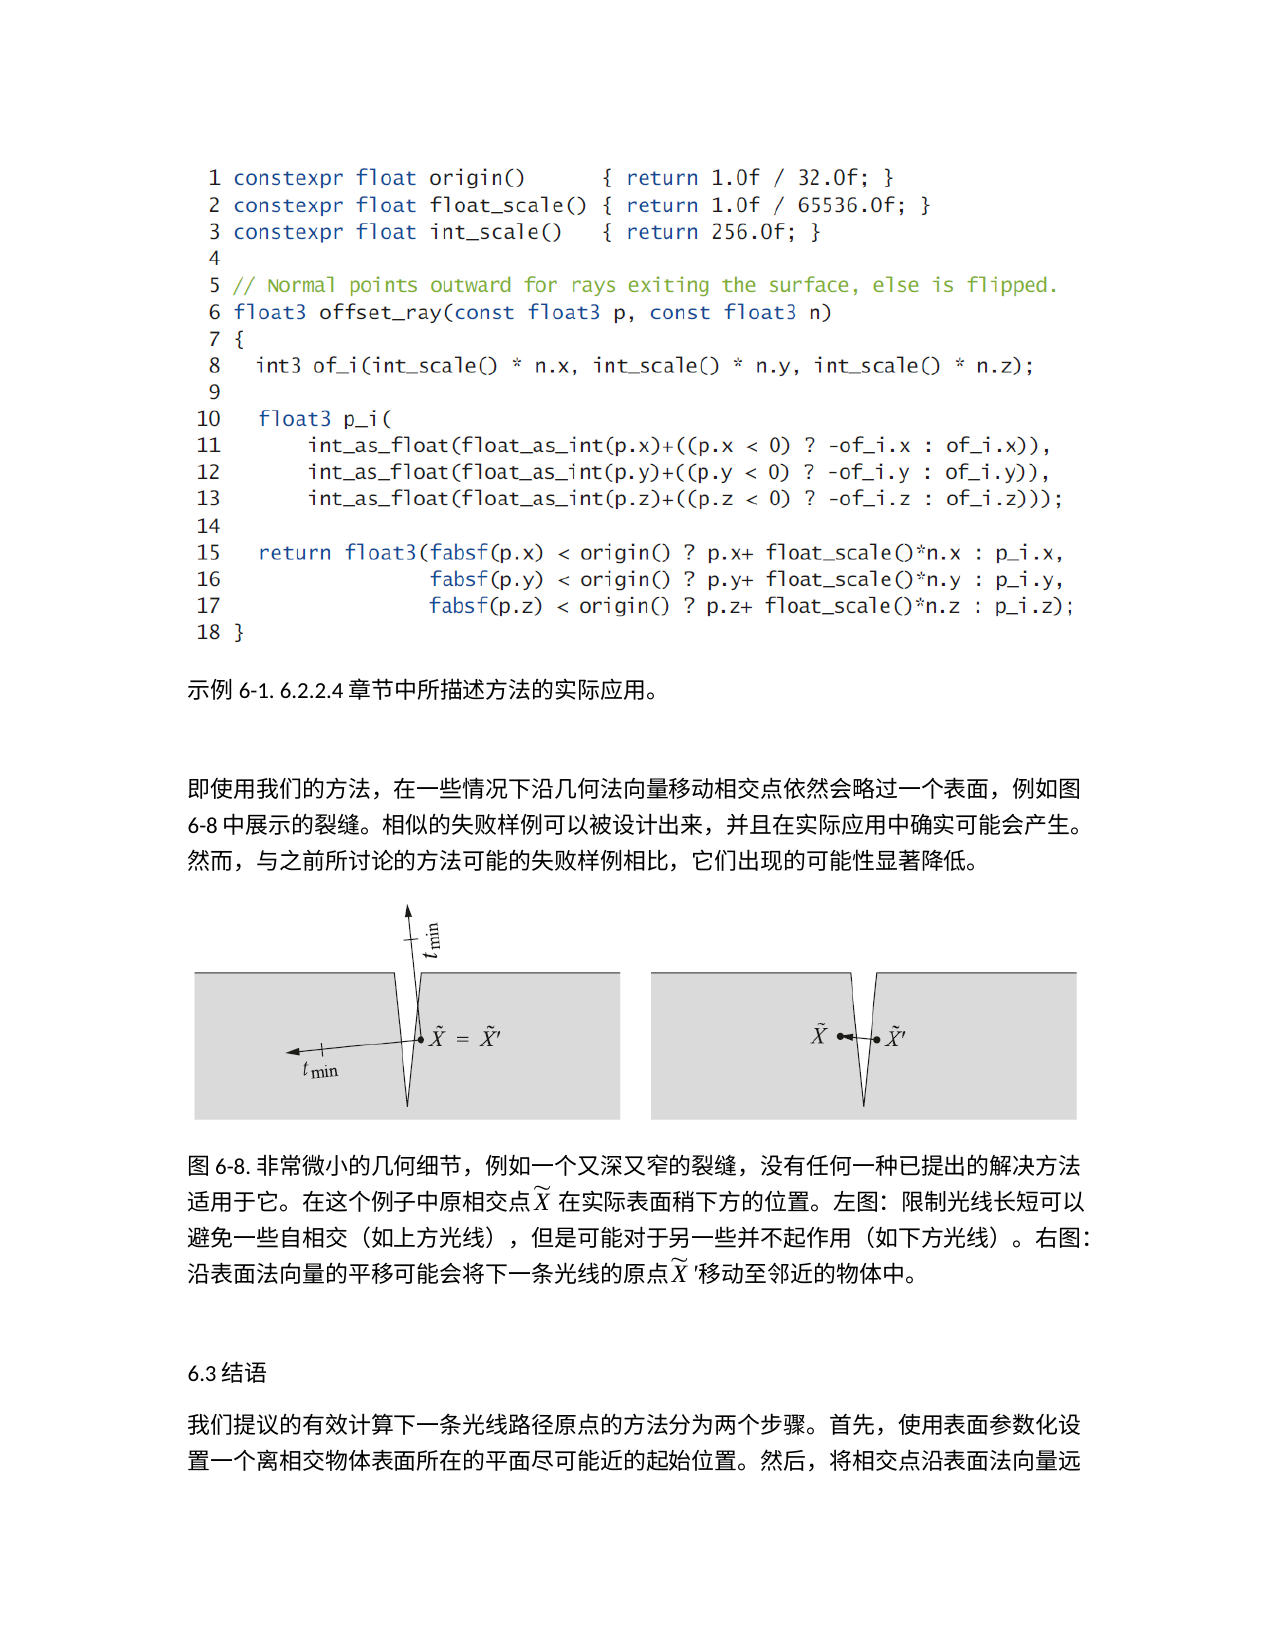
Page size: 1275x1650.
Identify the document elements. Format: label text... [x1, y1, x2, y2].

text 图6-8. 非常微小的几何细节，例如一个又深又窄的裂缝，没有任何一种已提出的解决方法适用于它。在这个例子中原相交点 在实际表面稍下方的位置。左图：限制光线长短可以避免一些自相交（如上方光线），但是可能对于另一些并不起作用（如下方光线）。右图：沿表面法向量的平移可能会将下一条光线的原点移动至邻近的物体中。 [187, 1148, 1087, 1289]
text 即使用我们的方法，在一些情况下沿几何法向量移动相交点依然会略过一个表面，例如图6-8中展示的裂缝。相似的失败样例可以被设计出来，并且在实际应用中确实可能会产生。然而，与之前所讨论的方法可能的失败样例相比，它们出现的可能性显著降低。 [187, 771, 1087, 876]
text 示例 6-1. 6.2.2.4章节中所描述方法的实际应用。 [187, 672, 1087, 705]
text 6.3 结语 [187, 1355, 1087, 1388]
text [187, 1407, 1087, 1476]
picture [187, 150, 1088, 653]
picture [187, 895, 1088, 1130]
